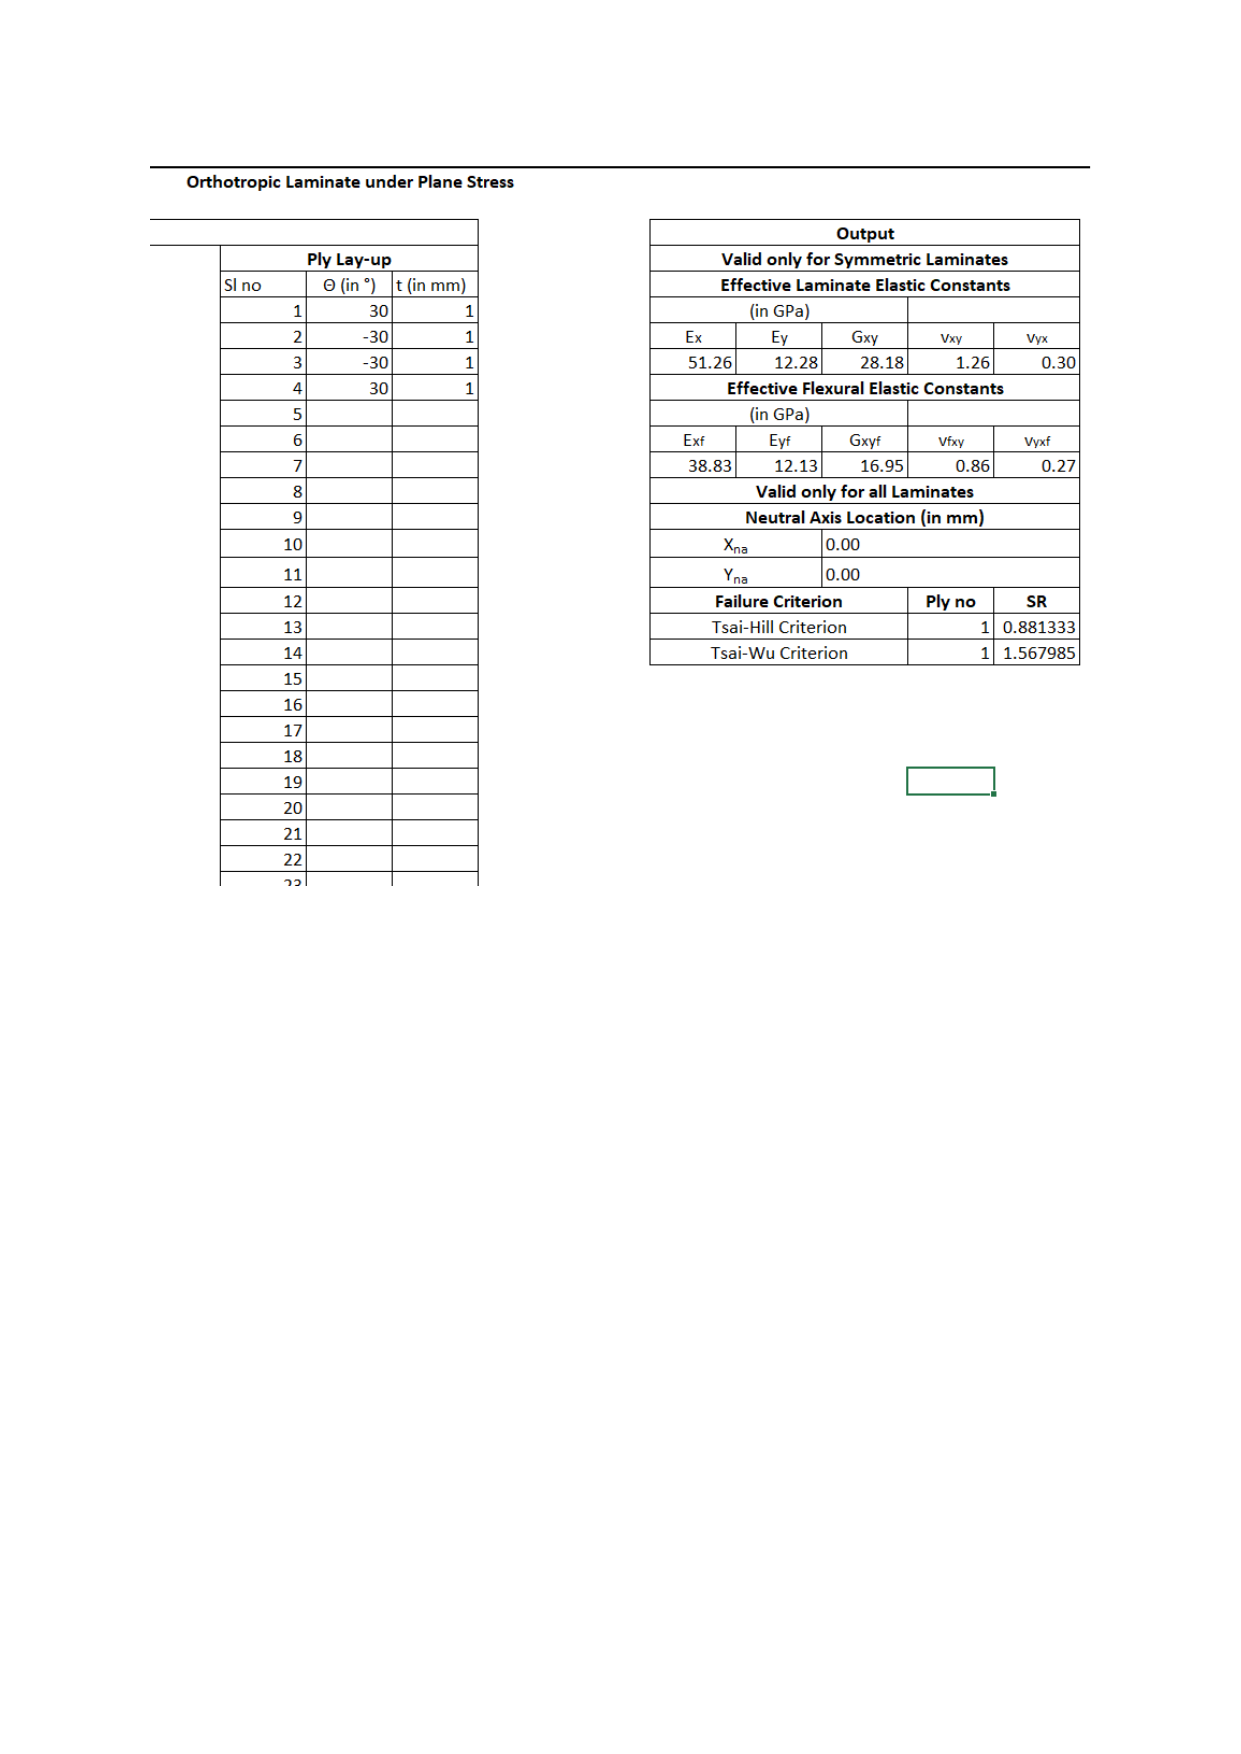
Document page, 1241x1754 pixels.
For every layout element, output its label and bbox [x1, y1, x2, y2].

picture [150, 150, 1091, 886]
